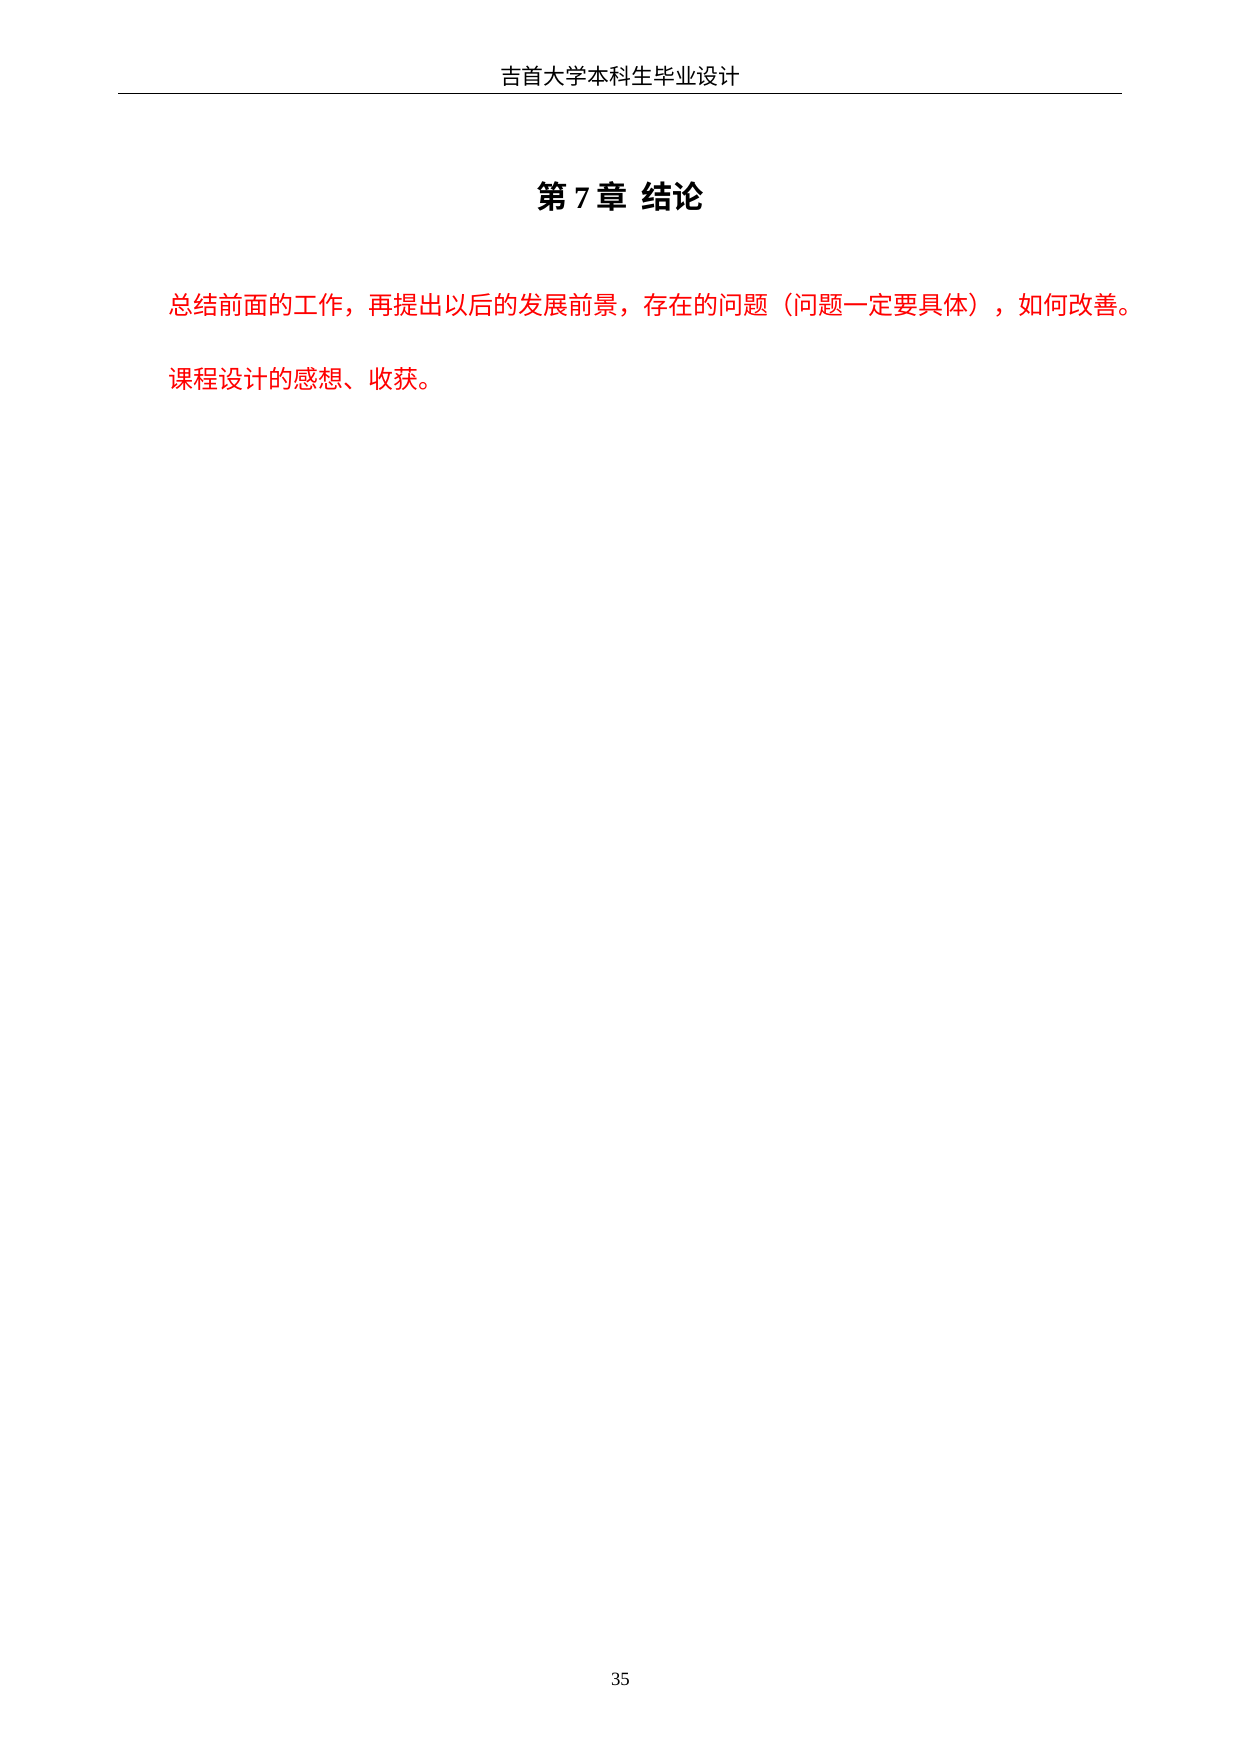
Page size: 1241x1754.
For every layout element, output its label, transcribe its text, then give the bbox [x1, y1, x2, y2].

text 课程设计的感想、收获。 [118, 345, 1122, 410]
text 总结前面的工作，再提出以后的发展前景，存在的问题（问题一定要具体），如何改善。 [118, 271, 1122, 336]
subtitle 第7章 结论 [118, 162, 1122, 227]
